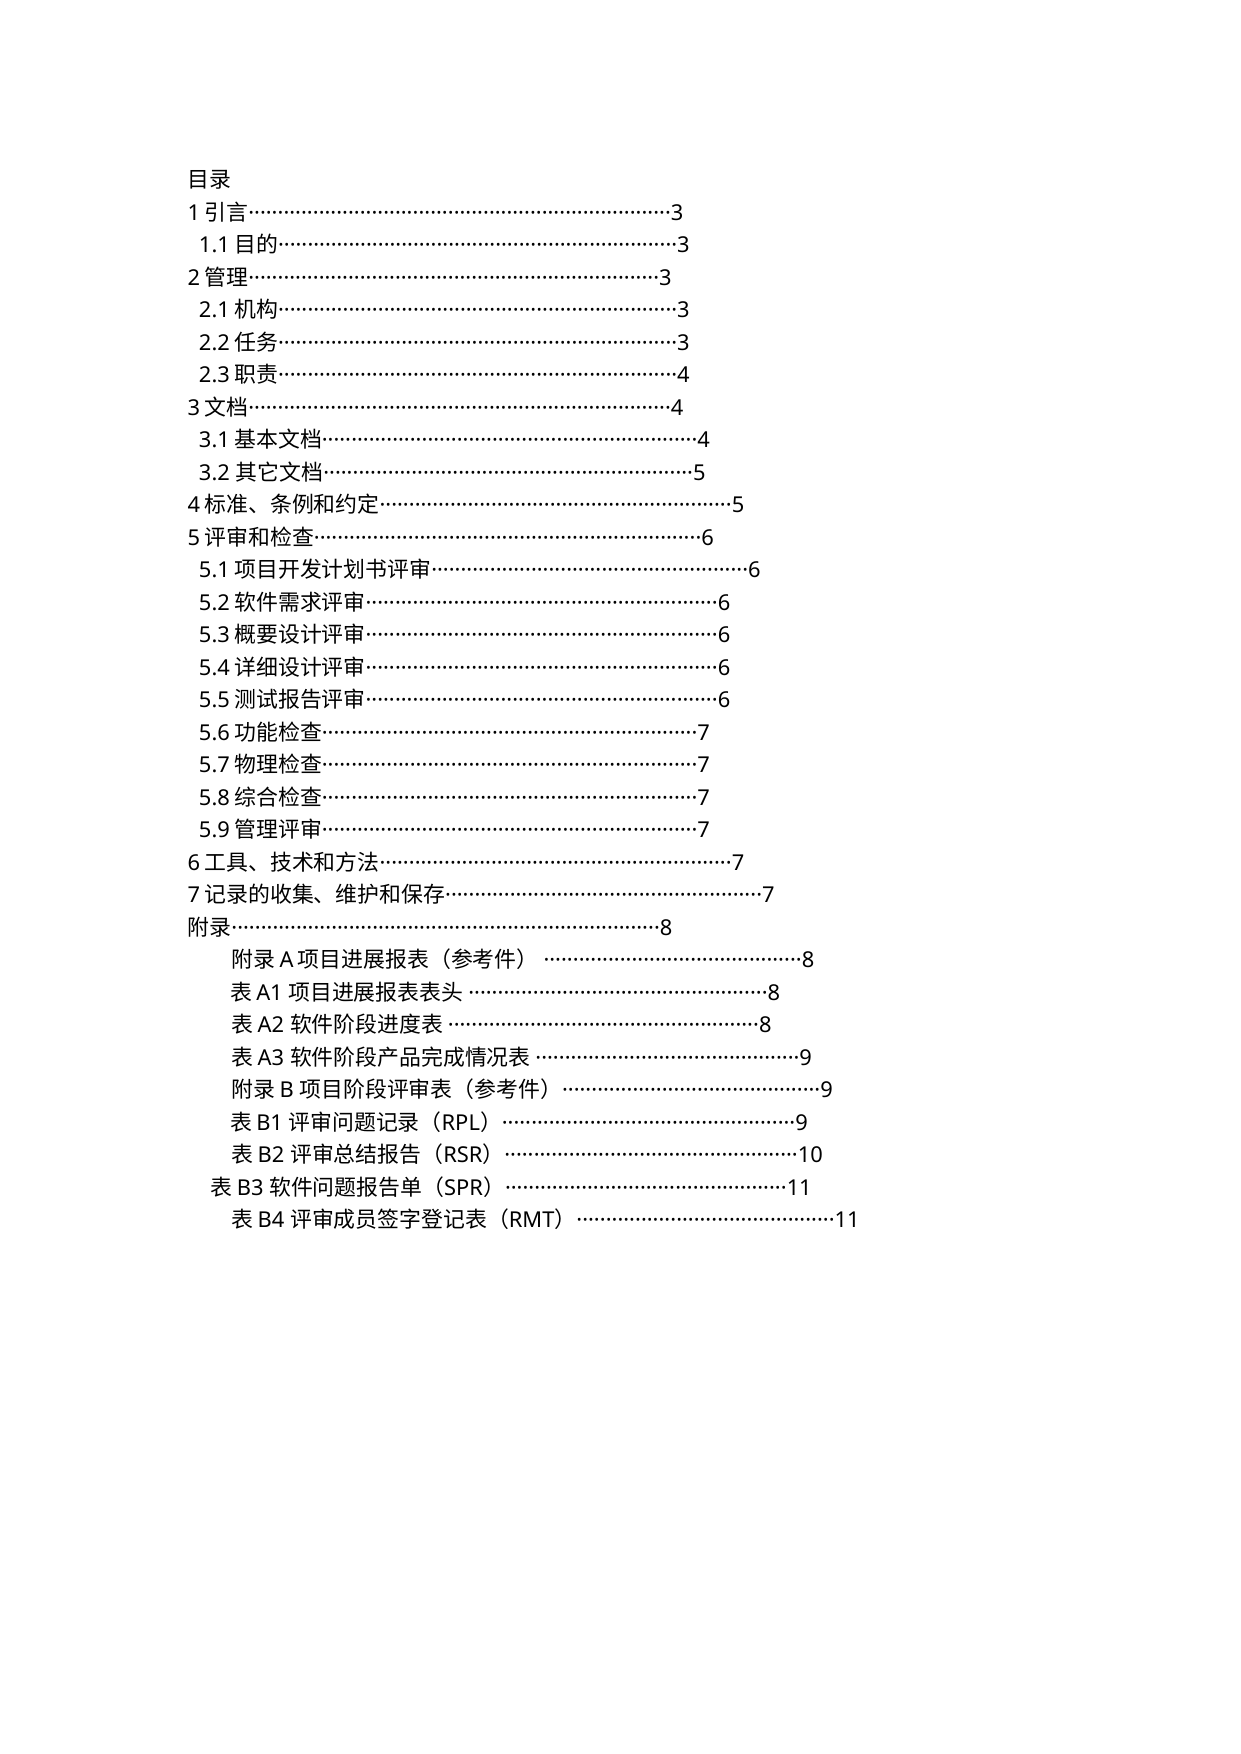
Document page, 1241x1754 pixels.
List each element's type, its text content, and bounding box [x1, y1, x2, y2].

text 5.7物理检查································································7 [187, 747, 1053, 779]
text 表B4 评审成员签字登记表（RMT）············································11 [187, 1202, 1053, 1234]
text 3文档········································································4 [187, 389, 1053, 422]
text 表B1 评审问题记录（RPL）··················································9 [187, 1104, 1053, 1137]
text 2.1机构····································································3 [187, 292, 1053, 324]
text 5.6功能检查································································7 [187, 714, 1053, 747]
text 2.2任务····································································3 [187, 324, 1053, 357]
text 5.3概要设计评审····························································6 [187, 617, 1053, 649]
text 表A3 软件阶段产品完成情况表 ·············································9 [187, 1039, 1053, 1072]
text 附录B 项目阶段评审表（参考件）············································9 [187, 1072, 1053, 1104]
text 3.1基本文档································································4 [187, 422, 1053, 454]
text 5.1项目开发计划书评审······················································6 [187, 552, 1053, 584]
text 5.5测试报告评审····························································6 [187, 682, 1053, 714]
text 附录A项目进展报表（参考件） ············································8 [187, 942, 1053, 974]
text 5.8综合检查································································7 [187, 779, 1053, 812]
text 5.2软件需求评审····························································6 [187, 584, 1053, 617]
text 5.4详细设计评审····························································6 [187, 649, 1053, 682]
text 目录 [187, 162, 1053, 194]
text 表A2 软件阶段进度表 ·····················································8 [187, 1007, 1053, 1039]
text 5.9管理评审································································7 [187, 812, 1053, 844]
text 附录·········································································8 [187, 909, 1053, 942]
text 3.2 其它文档·······························································5 [187, 454, 1053, 487]
text 2管理······································································3 [187, 259, 1053, 292]
text 5评审和检查··································································6 [187, 519, 1053, 552]
text 表A1 项目进展报表表头 ···················································8 [187, 974, 1053, 1007]
text 6工具、技术和方法····························································7 [187, 844, 1053, 877]
text 1引言········································································3 [187, 194, 1053, 227]
text 4标准、条例和约定····························································5 [187, 487, 1053, 519]
text 1.1目的····································································3 [187, 227, 1053, 259]
text 表B2 评审总结报告（RSR）··················································10 [187, 1137, 1053, 1169]
text 表B3 软件问题报告单（SPR）················································11 [187, 1169, 1053, 1202]
text 2.3职责····································································4 [187, 357, 1053, 389]
text 7记录的收集、维护和保存······················································7 [187, 877, 1053, 909]
